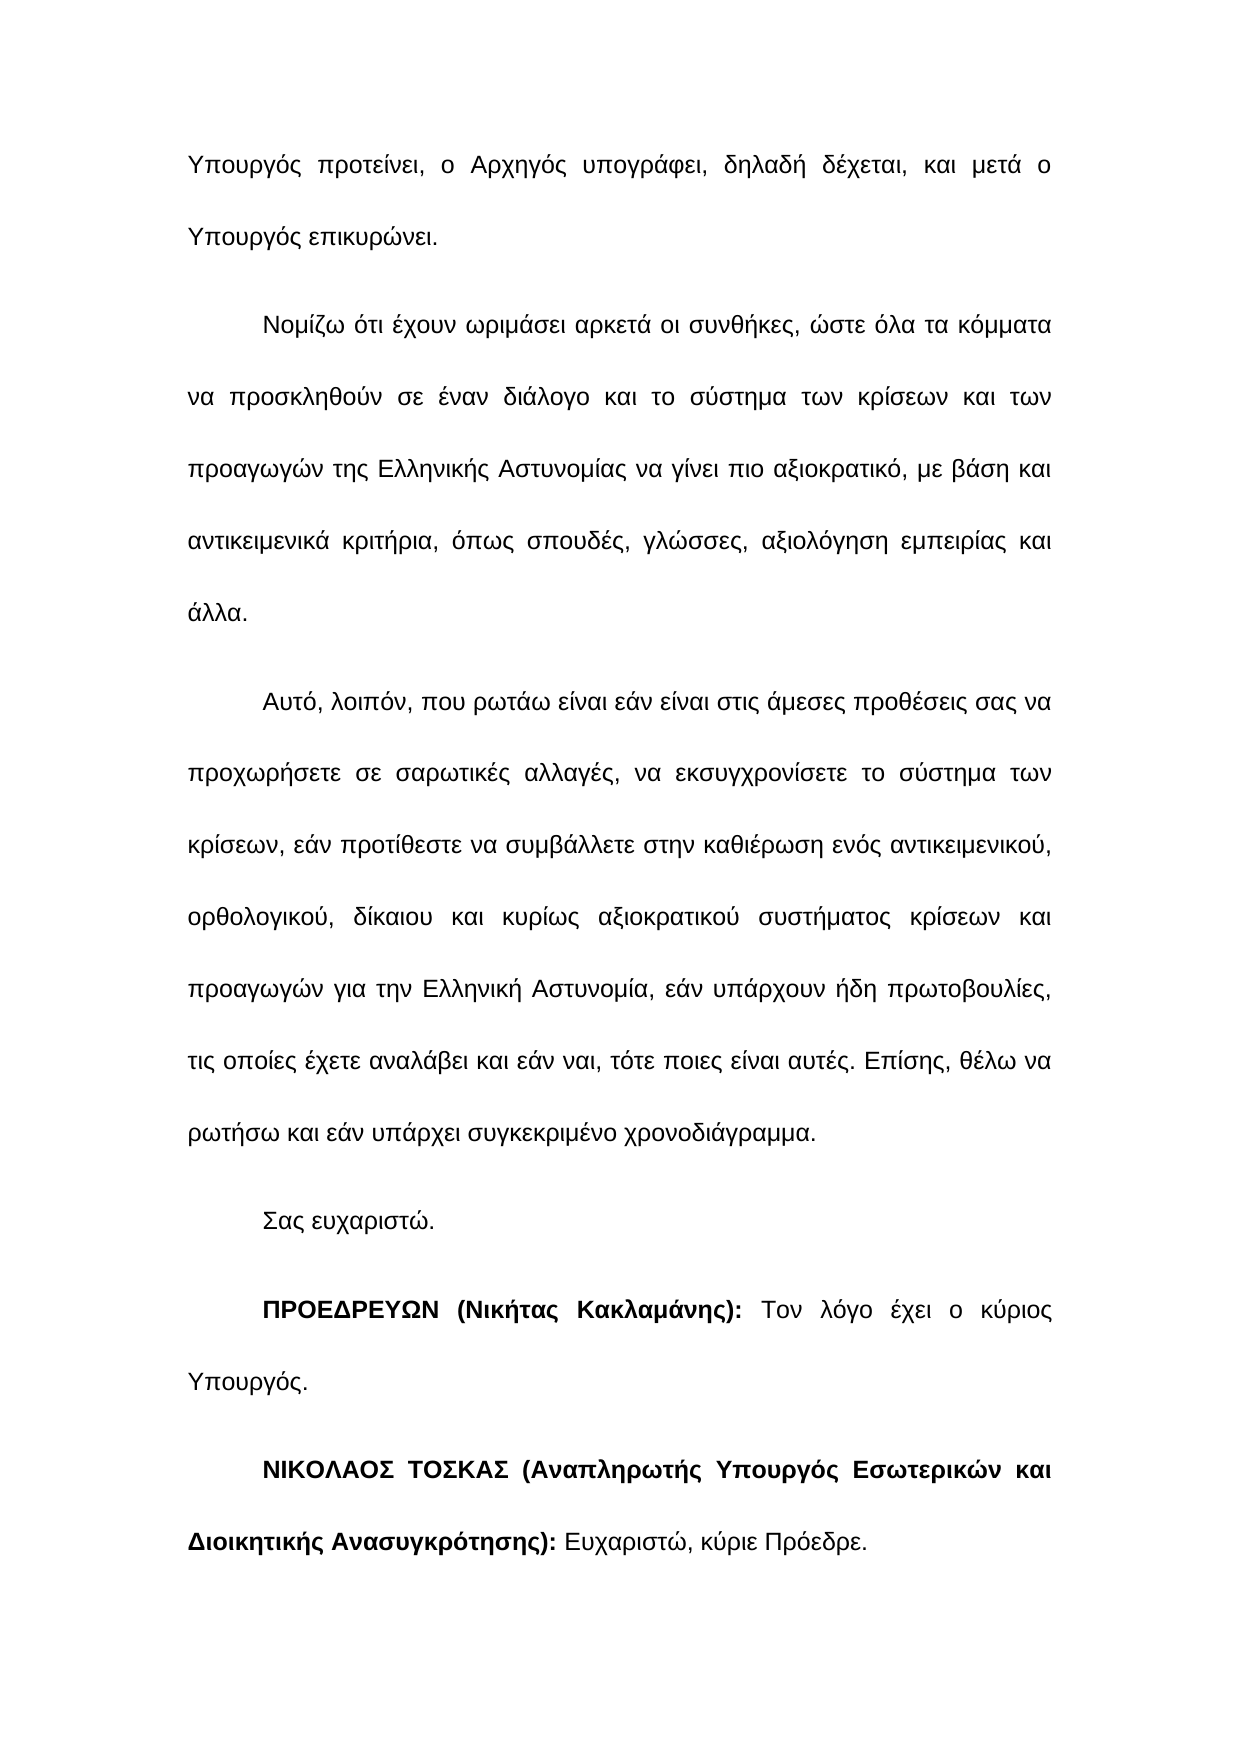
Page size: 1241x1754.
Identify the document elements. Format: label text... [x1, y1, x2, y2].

text Νομίζω ότι έχουν ωριμάσει αρκετά οι συνθήκες, ώστε όλα τα κόμματα να προσκληθούν σε έναν διάλογο και το σύστημα των κρίσεων και των προαγωγών της Ελληνικής Αστυνομίας να γίνει πιο αξιοκρατικό, με βάση και αντικειμενικά κριτήρια, όπως σπουδές, γλώσσες, αξιολόγηση εμπειρίας και άλλα. [187, 310, 1053, 627]
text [187, 150, 1053, 251]
text Αυτό, λοιπόν, που ρωτάω είναι εάν είναι στις άμεσες προθέσεις σας να προχωρήσετε σε σαρωτικές αλλαγές, να εκσυγχρονίσετε το σύστημα των κρίσεων, εάν προτίθεστε να συμβάλλετε στην καθιέρωση ενός αντικειμενικού, ορθολογικού, δίκαιου και κυρίως αξιοκρατικού συστήματος κρίσεων και προαγωγών για την Ελληνική Αστυνομία, εάν υπάρχουν ήδη πρωτοβουλίες, τις οποίες έχετε αναλάβει και εάν ναι, τότε ποιες είναι αυτές. Επίσης, θέλω να ρωτήσω και εάν υπάρχει συγκεκριμένο χρονοδιάγραμμα. [187, 686, 1053, 1146]
text ΠΡΟΕΔΡΕΥΩΝ (Νικήτας Κακλαμάνης): Τον λόγο έχει ο κύριος Υπουργός. [187, 1295, 1053, 1395]
text ΝΙΚΟΛΑΟΣ ΤΟΣΚΑΣ (Αναπληρωτής Υπουργός Εσωτερικών και Διοικητικής Ανασυγκρότησης): Ευχαριστώ, κύριε Πρόεδρε. [187, 1455, 1053, 1556]
text Σας ευχαριστώ. [187, 1206, 1053, 1235]
